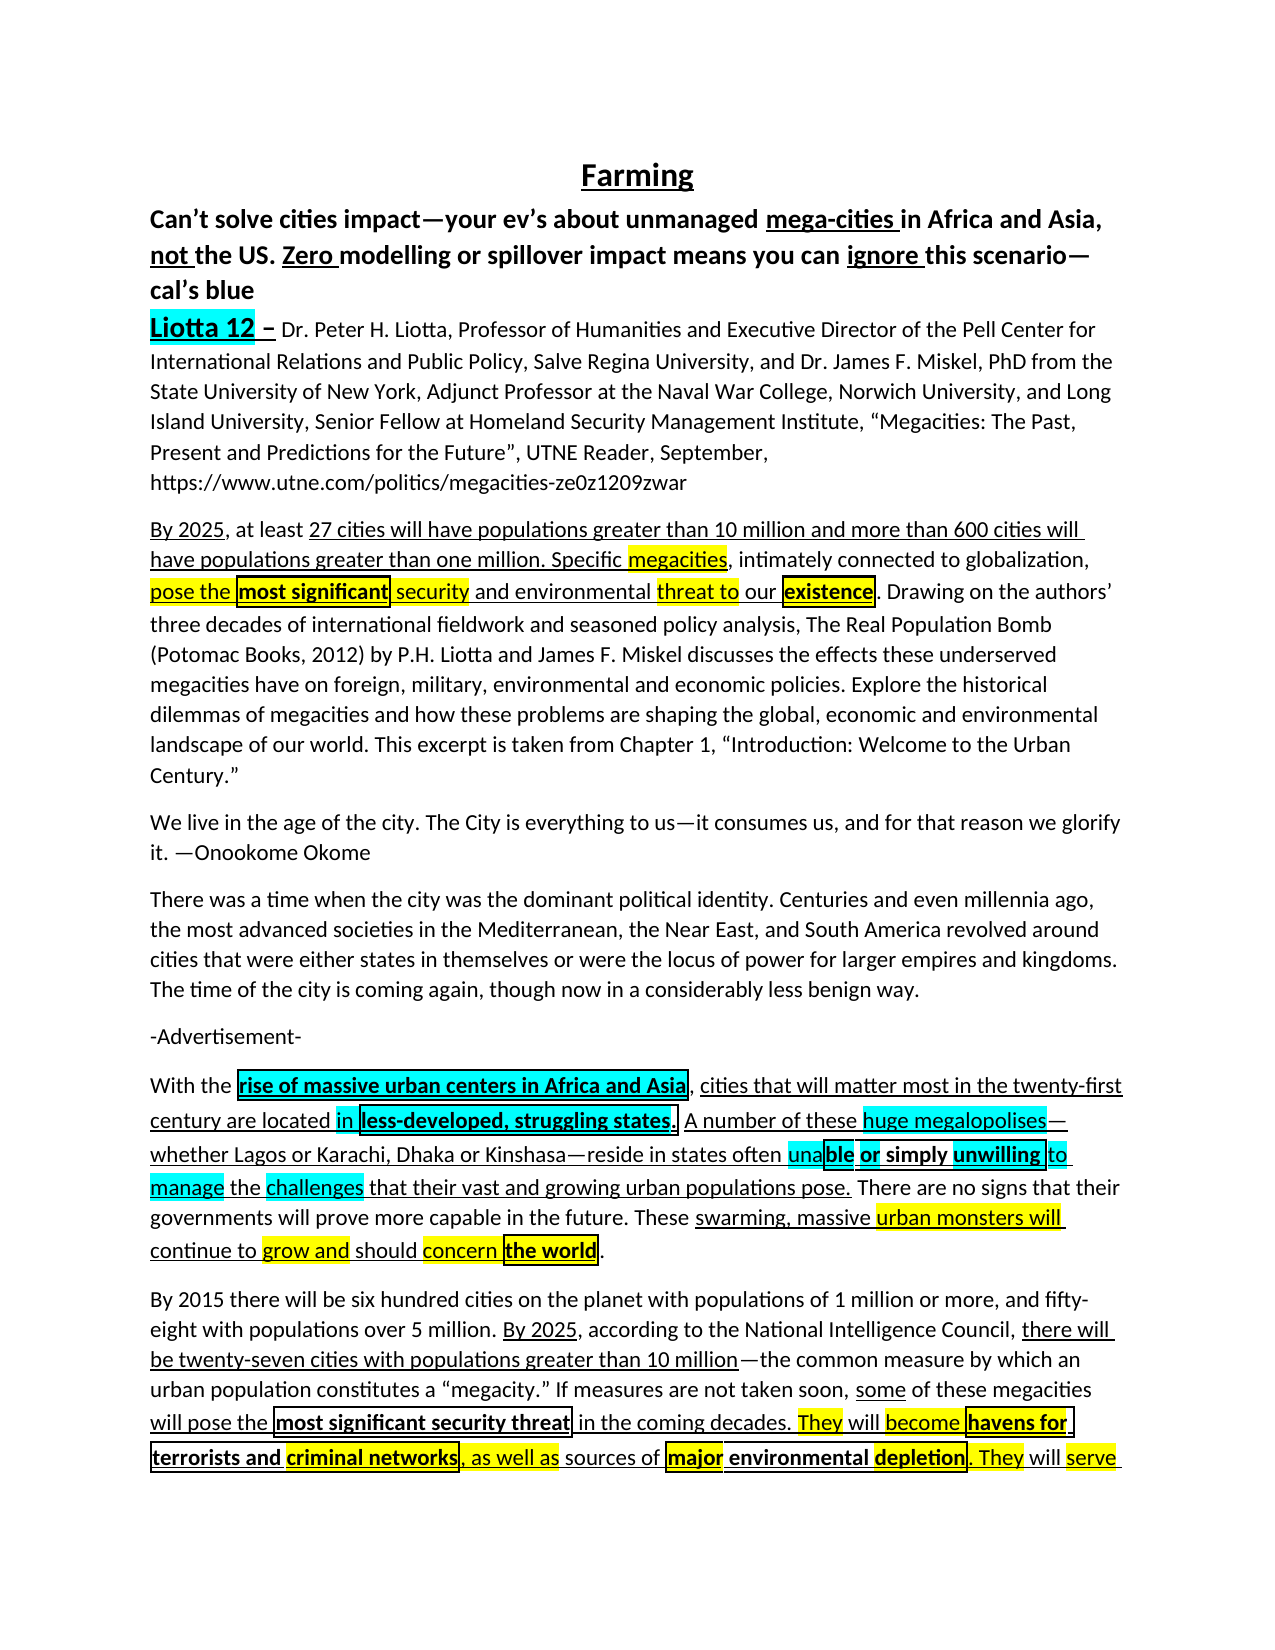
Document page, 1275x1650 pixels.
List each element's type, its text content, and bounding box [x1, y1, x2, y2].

subtitle Can’t solve cities impact—your ev’s about unmanaged mega-cities in Africa and Asia, not the US. Zero modelling or spillover impact means you can ignore this scenario—cal’s blue [150, 202, 1125, 307]
text -Advertisement- [150, 1022, 1125, 1050]
text With the rise of massive urban centers in Africa and Asia, cities that will matter most in the twenty-first century are located in less-developed, struggling states. A number of these huge megalopolises—whether Lagos or Karachi, Dhaka or Kinshasa—reside in states often unable or simply unwilling to manage the challenges that their vast and growing urban populations pose. There are no signs that their governments will prove more capable in the future. These swarming, massive urban monsters will continue to grow and should concern the world. [150, 1069, 1125, 1266]
text Liotta 12 – Dr. Peter H. Liotta, Professor of Humanities and Executive Director of the Pell Center for International Relations and Public Policy, Salve Regina University, and Dr. James F. Miskel, PhD from the State University of New York, Adjunct Professor at the Naval War College, Norwich University, and Long Island University, Senior Fellow at Homeland Security Management Institute, “Megacities: The Past, Present and Predictions for the Future”, UTNE Reader, September, https://www.utne.com/politics/megacities-ze0z1209zwar [150, 309, 1125, 496]
text By 2025, at least 27 cities will have populations greater than 10 million and more than 600 cities will have populations greater than one million. Specific megacities, intimately connected to globalization, pose the most significant security and environmental threat to our existence. Drawing on the authors’ three decades of international fieldwork and seasoned policy analysis, The Real Population Bomb (Potomac Books, 2012) by P.H. Liotta and James F. Miskel discusses the effects these underserved megacities have on foreign, military, environmental and economic policies. Explore the historical dilemmas of megacities and how these problems are shaping the global, economic and environmental landscape of our world. This excerpt is taken from Chapter 1, “Introduction: Welcome to the Urban Century.” [150, 515, 1125, 789]
text We live in the age of the city. The City is everything to us—it consumes us, and for that reason we glorify it. —Onookome Okome [150, 808, 1125, 866]
text There was a time when the city was the dominant political identity. Centuries and even millennia ago, the most advanced societies in the Mediterranean, the Near East, and South America revolved around cities that were either states in themselves or were the locus of power for larger empires and kingdoms. The time of the city is coming again, though now in a considerably less benign way. [150, 885, 1125, 1003]
subtitle Farming [150, 154, 1125, 195]
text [150, 1285, 1125, 1473]
